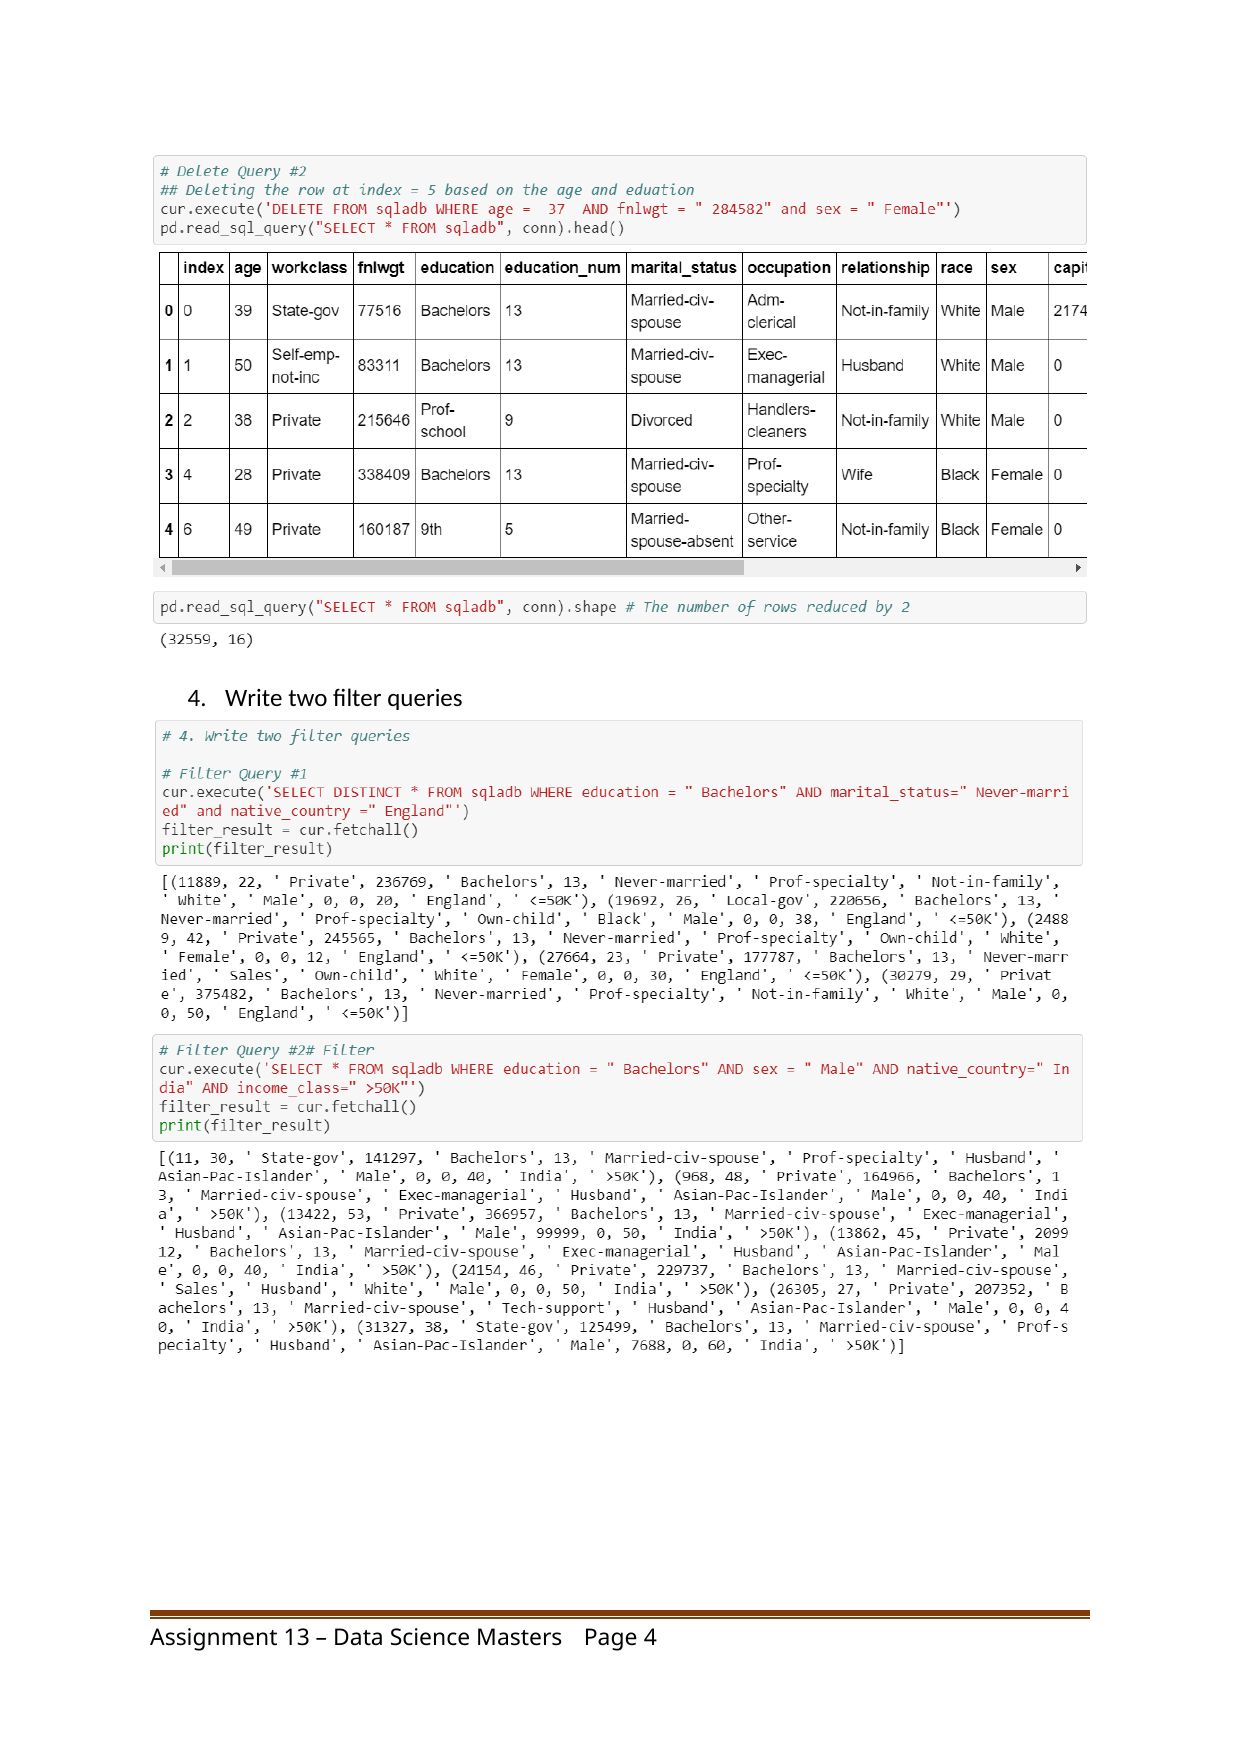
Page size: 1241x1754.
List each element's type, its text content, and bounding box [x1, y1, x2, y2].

picture [150, 712, 1091, 1366]
picture [150, 150, 1091, 652]
list Write two filter queries [187, 682, 1090, 712]
